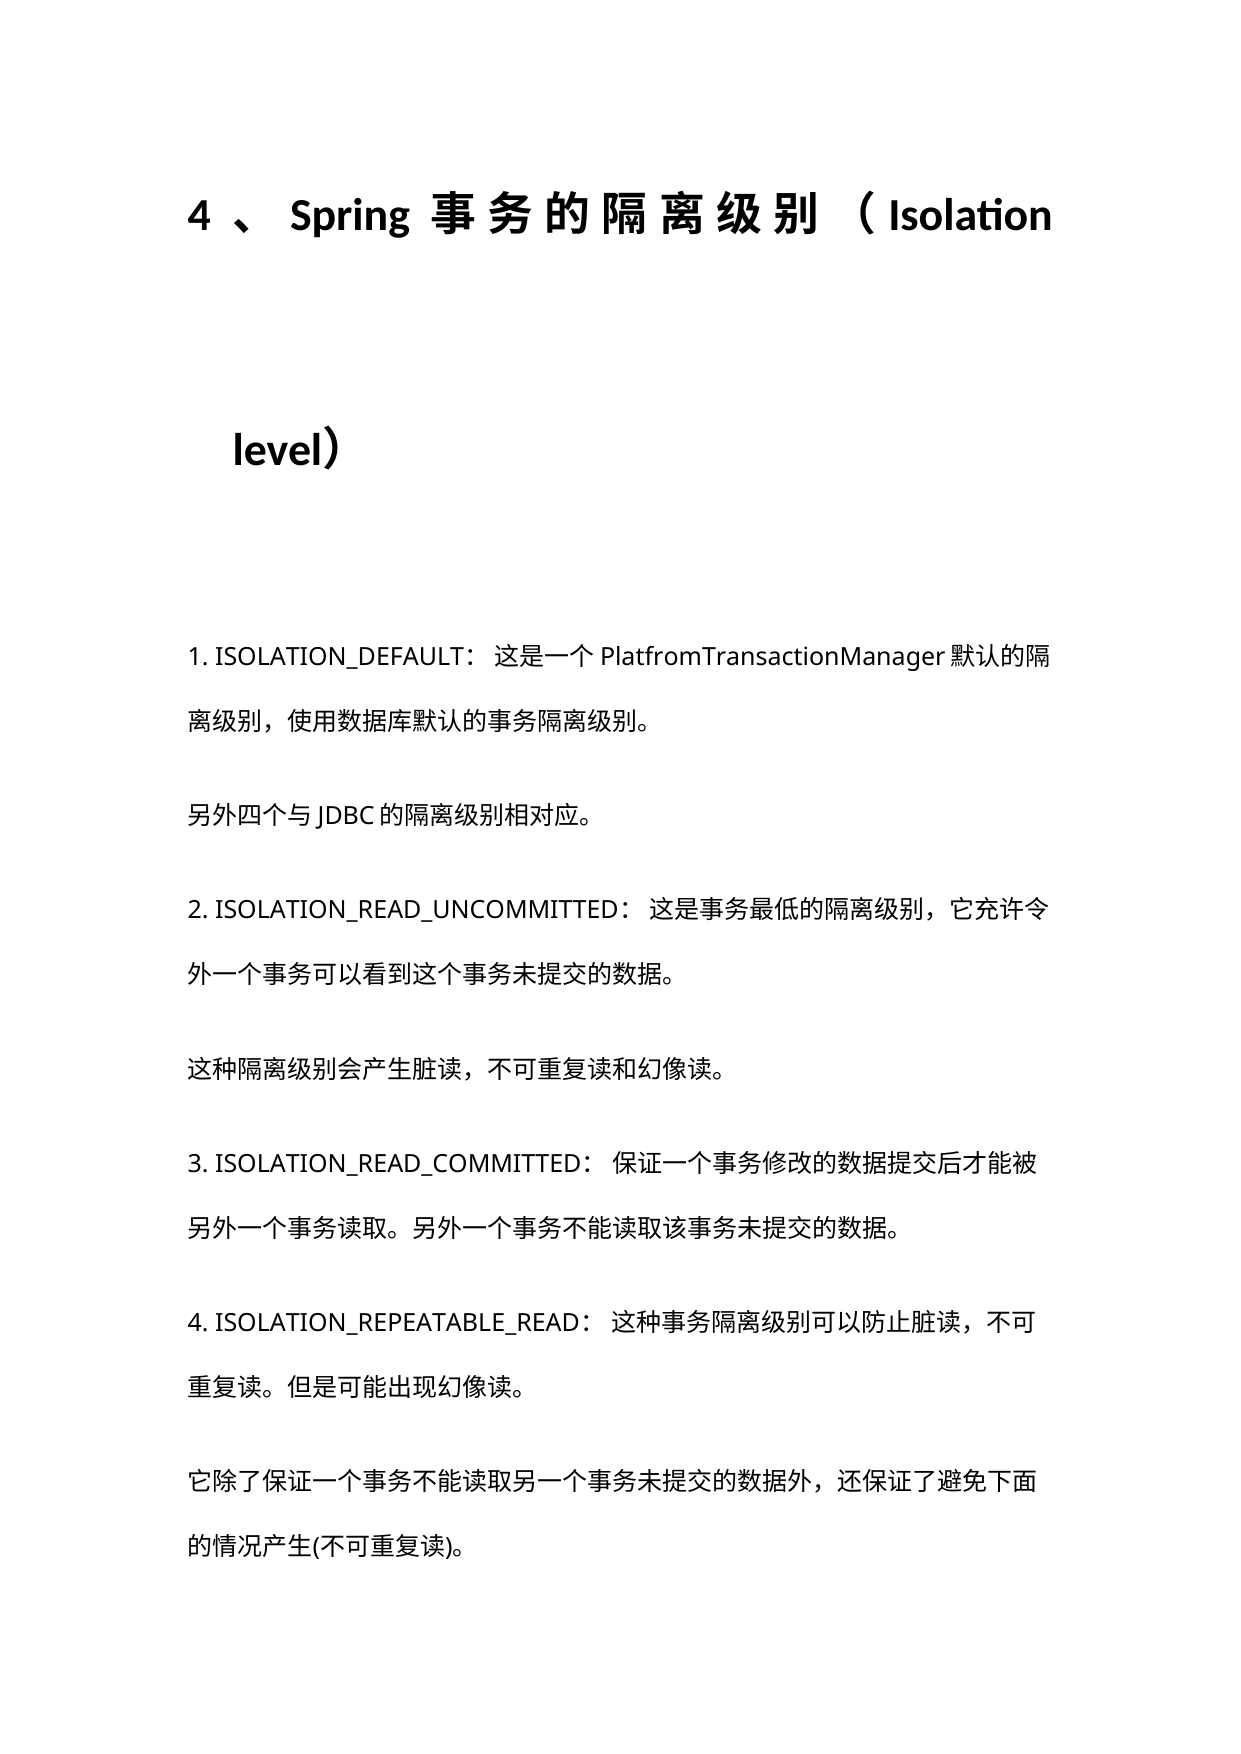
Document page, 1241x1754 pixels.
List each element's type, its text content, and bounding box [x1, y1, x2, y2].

text 2. ISOLATION_READ_UNCOMMITTED： 这是事务最低的隔离级别，它充许令外一个事务可以看到这个事务未提交的数据。 [187, 876, 1053, 1006]
text 这种隔离级别会产生脏读，不可重复读和幻像读。 [187, 1035, 1053, 1100]
text 另外四个与JDBC的隔离级别相对应。 [187, 781, 1053, 846]
text 3. ISOLATION_READ_COMMITTED： 保证一个事务修改的数据提交后才能被另外一个事务读取。另外一个事务不能读取该事务未提交的数据。 [187, 1129, 1053, 1259]
subtitle 、Spring事务的隔离级别（Isolation level） [187, 162, 1053, 494]
text 1. ISOLATION_DEFAULT： 这是一个PlatfromTransactionManager默认的隔离级别，使用数据库默认的事务隔离级别。 [187, 622, 1053, 752]
text 它除了保证一个事务不能读取另一个事务未提交的数据外，还保证了避免下面的情况产生(不可重复读)。 [187, 1447, 1053, 1577]
text 4. ISOLATION_REPEATABLE_READ： 这种事务隔离级别可以防止脏读，不可重复读。但是可能出现幻像读。 [187, 1288, 1053, 1418]
